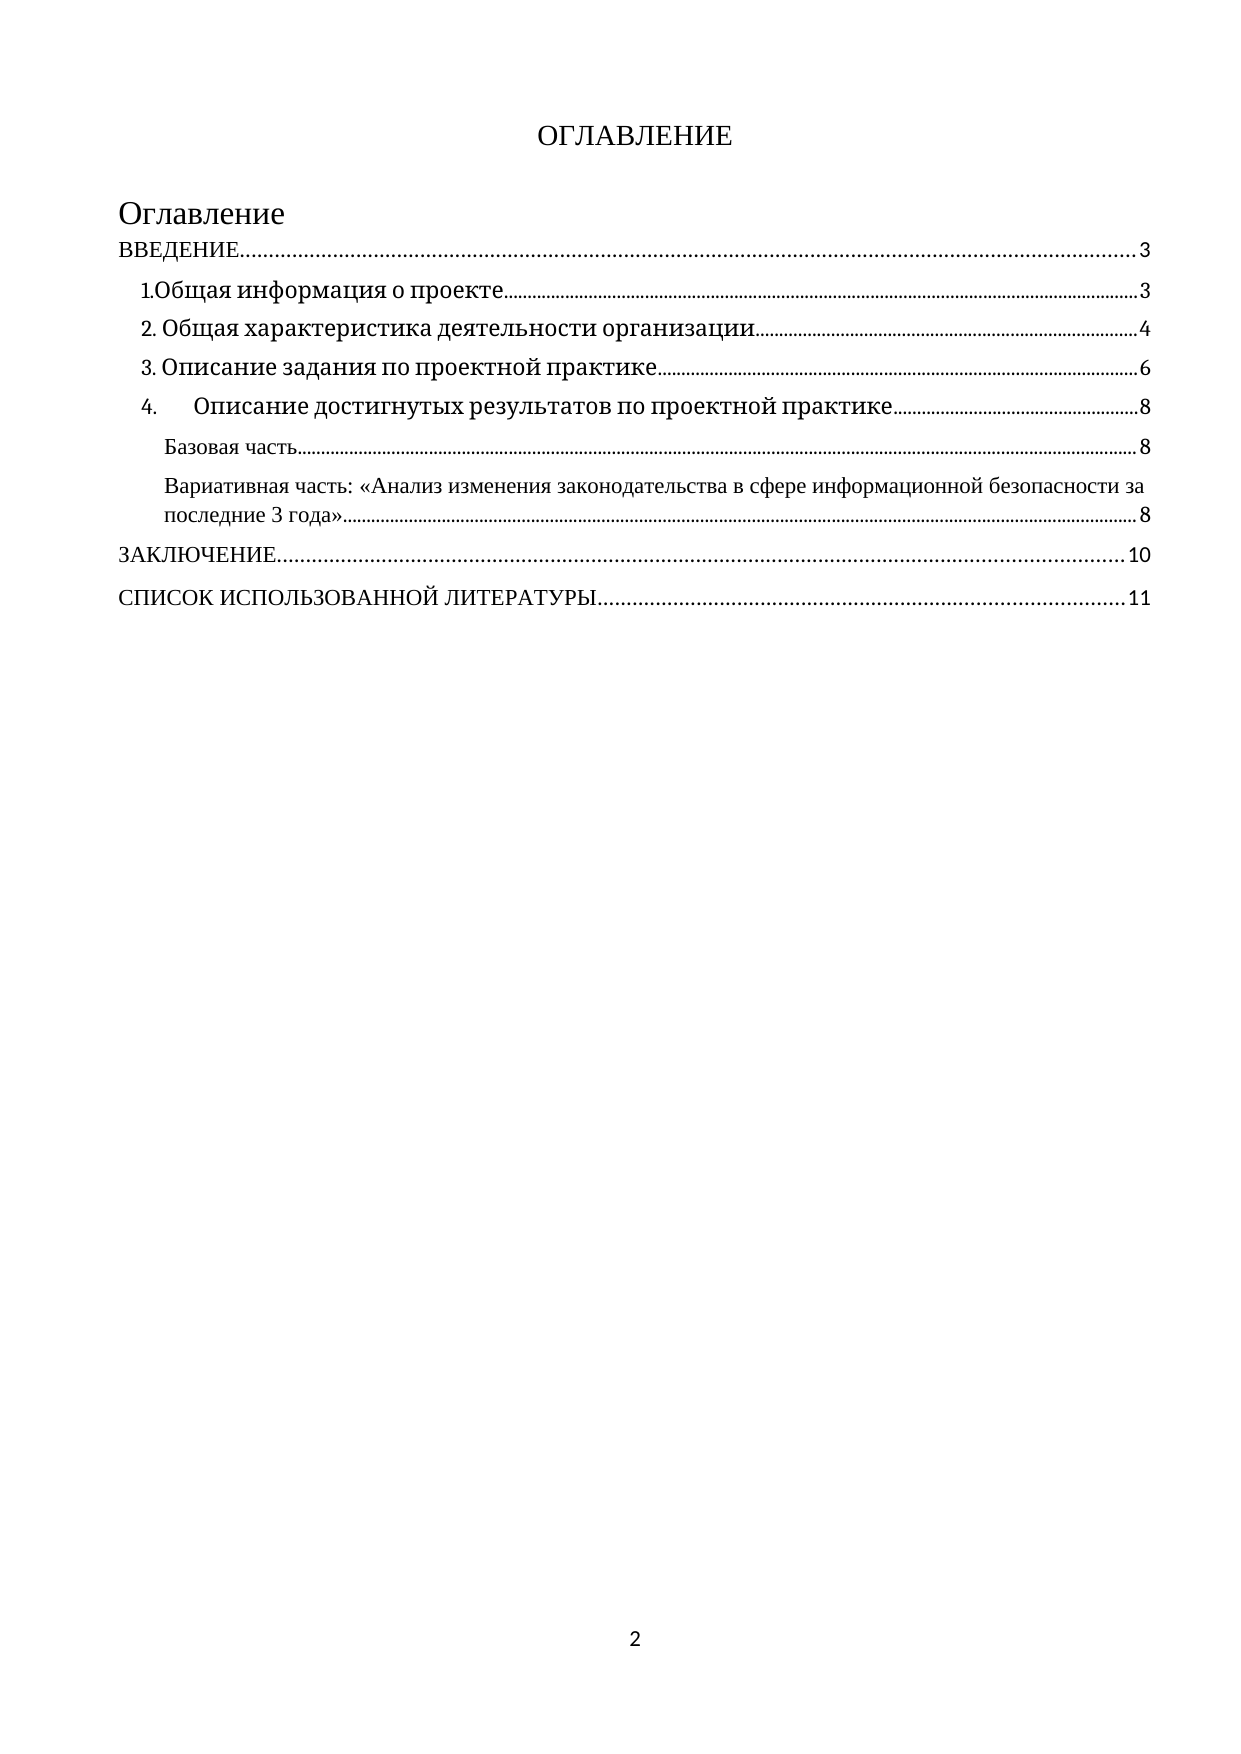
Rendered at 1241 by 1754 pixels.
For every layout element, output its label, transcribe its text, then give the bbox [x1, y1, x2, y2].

text ОГЛАВЛЕНИЕ [118, 118, 1152, 152]
